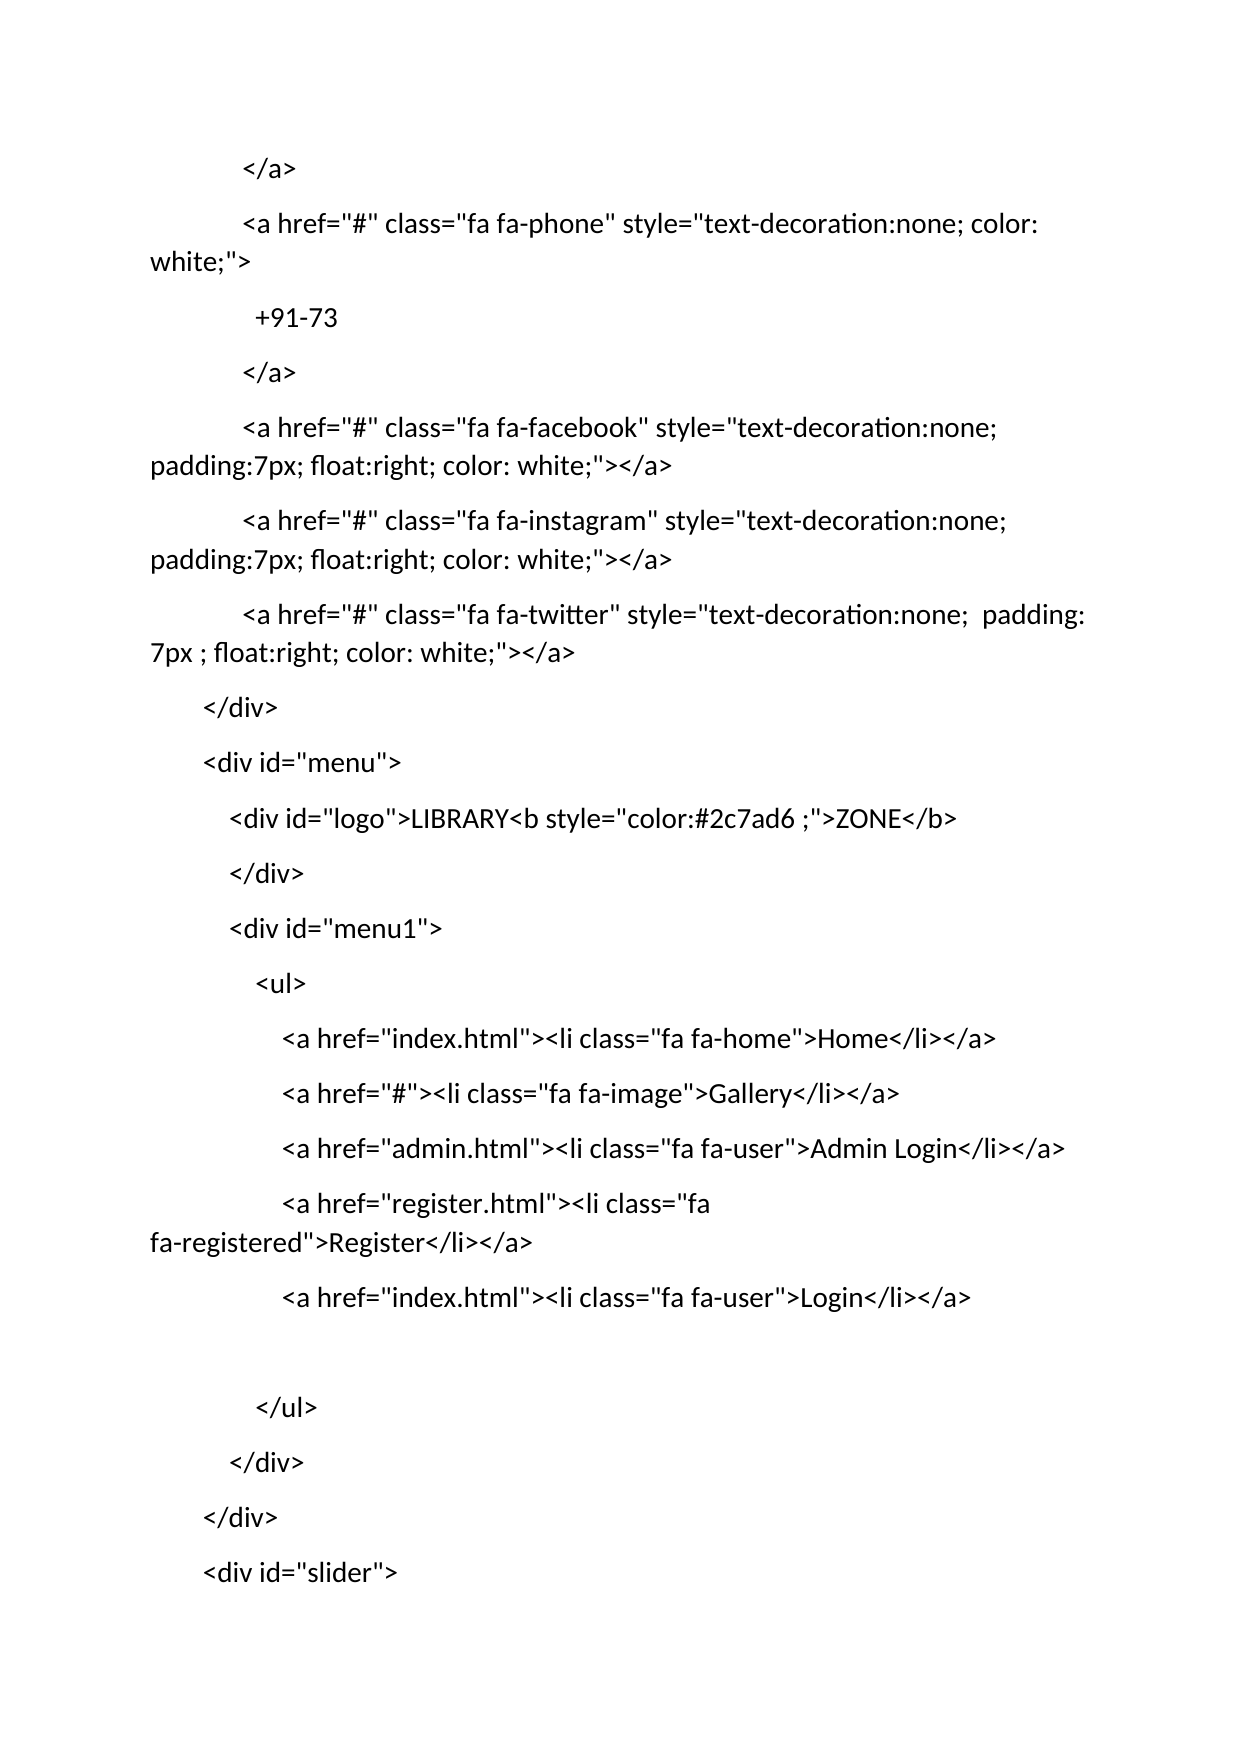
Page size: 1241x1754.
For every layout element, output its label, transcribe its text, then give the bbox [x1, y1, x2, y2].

text <a href="#" class="fa fa-instagram" style="text-decoration:none; padding:7px; float:right; color: white;"></a> [150, 502, 1090, 576]
text <div id="menu"> [150, 744, 1090, 780]
text <div id="menu1"> [150, 910, 1090, 946]
text <div id="slider"> [150, 1554, 1090, 1590]
text </ul> [150, 1389, 1090, 1425]
text <a href="register.html"><li class="fa fa-registered">Register</li></a> [150, 1185, 1090, 1259]
text <a href="#" class="fa fa-phone" style="text-decoration:none; color: white;"> [150, 205, 1090, 279]
text </div> [150, 689, 1090, 725]
text <a href="#" class="fa fa-facebook" style="text-decoration:none; padding:7px; float:right; color: white;"></a> [150, 409, 1090, 483]
text <a href="index.html"><li class="fa fa-user">Login</li></a> [150, 1279, 1090, 1314]
text <div id="logo">LIBRARY<b style="color:#2c7ad6 ;">ZONE</b> [150, 800, 1090, 835]
text <ul> [150, 965, 1090, 1001]
text </a> [150, 150, 1090, 186]
text <a href="#" class="fa fa-twitter" style="text-decoration:none; padding: 7px ; float:right; color: white;"></a> [150, 596, 1090, 670]
text <a href="admin.html"><li class="fa fa-user">Admin Login</li></a> [150, 1130, 1090, 1166]
text </div> [150, 1499, 1090, 1535]
text </div> [150, 855, 1090, 890]
text <a href="#"><li class="fa fa-image">Gallery</li></a> [150, 1075, 1090, 1111]
text +91-73 [150, 299, 1090, 334]
text </a> [150, 354, 1090, 389]
text </div> [150, 1444, 1090, 1480]
text <a href="index.html"><li class="fa fa-home">Home</li></a> [150, 1020, 1090, 1056]
